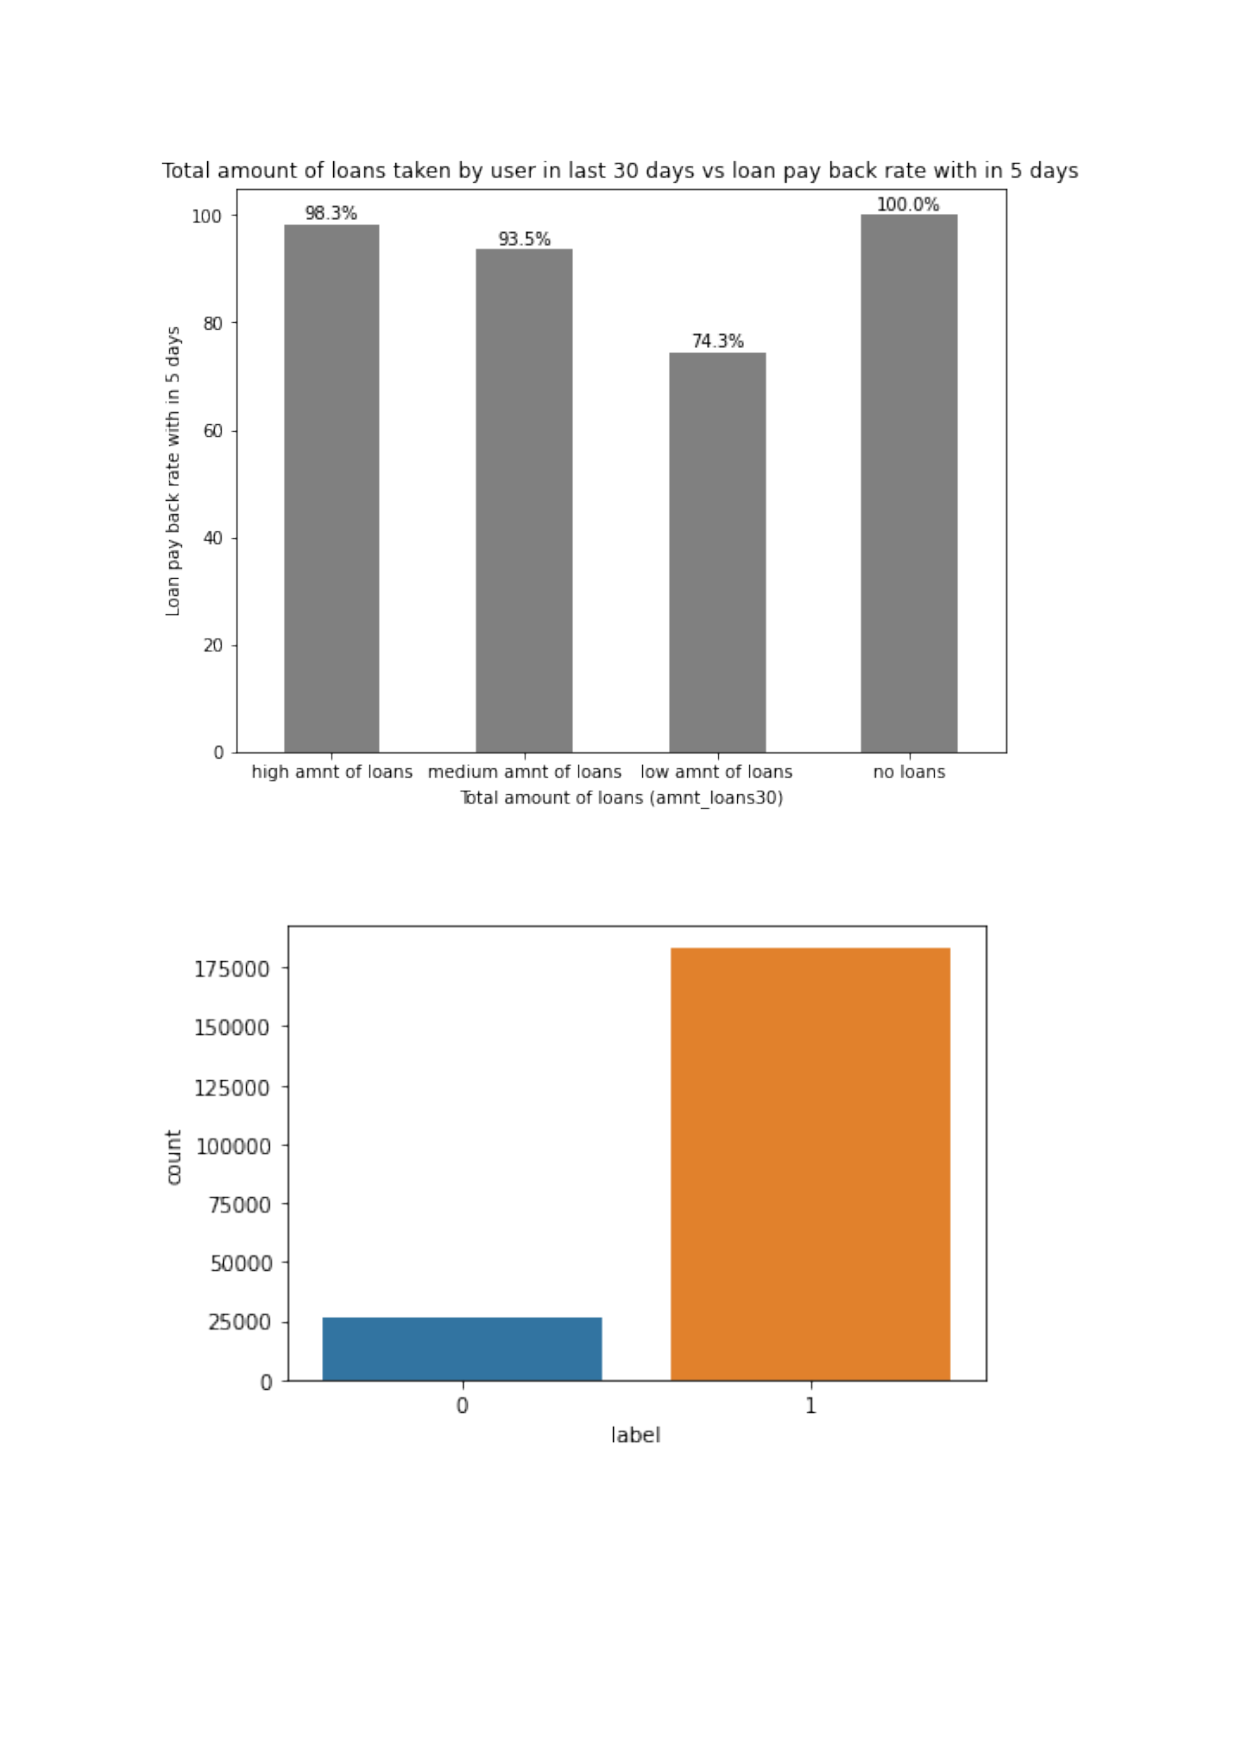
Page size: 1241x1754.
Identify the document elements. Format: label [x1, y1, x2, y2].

picture [150, 913, 1001, 1460]
picture [150, 150, 1091, 820]
